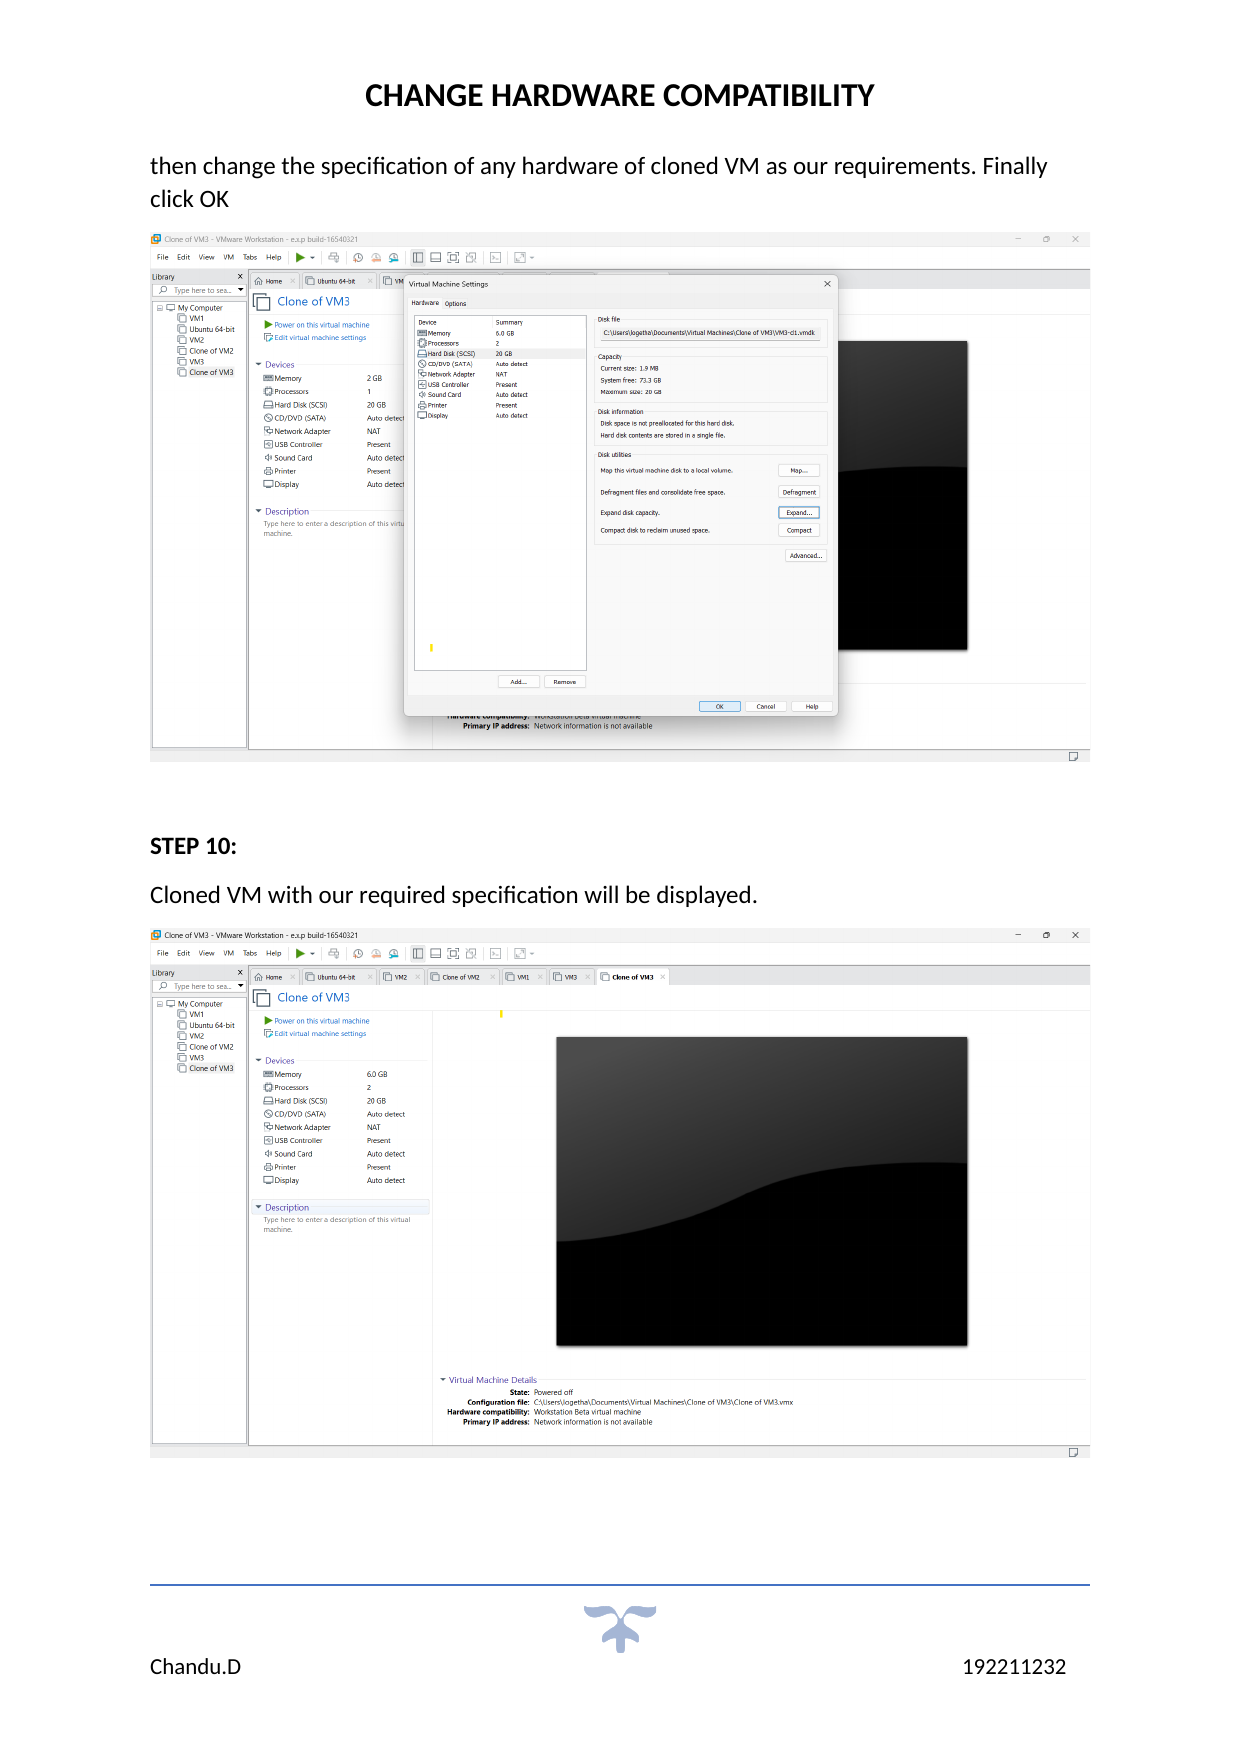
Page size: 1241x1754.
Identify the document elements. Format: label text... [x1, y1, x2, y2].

text STEP 10: [150, 830, 1090, 860]
text Cloned VM with our required specification will be displayed. [150, 879, 1090, 910]
text then change the specification of any hardware of cloned VM as our requirements. Finally click OK [150, 150, 1090, 213]
picture [150, 232, 1091, 762]
picture [150, 928, 1091, 1458]
